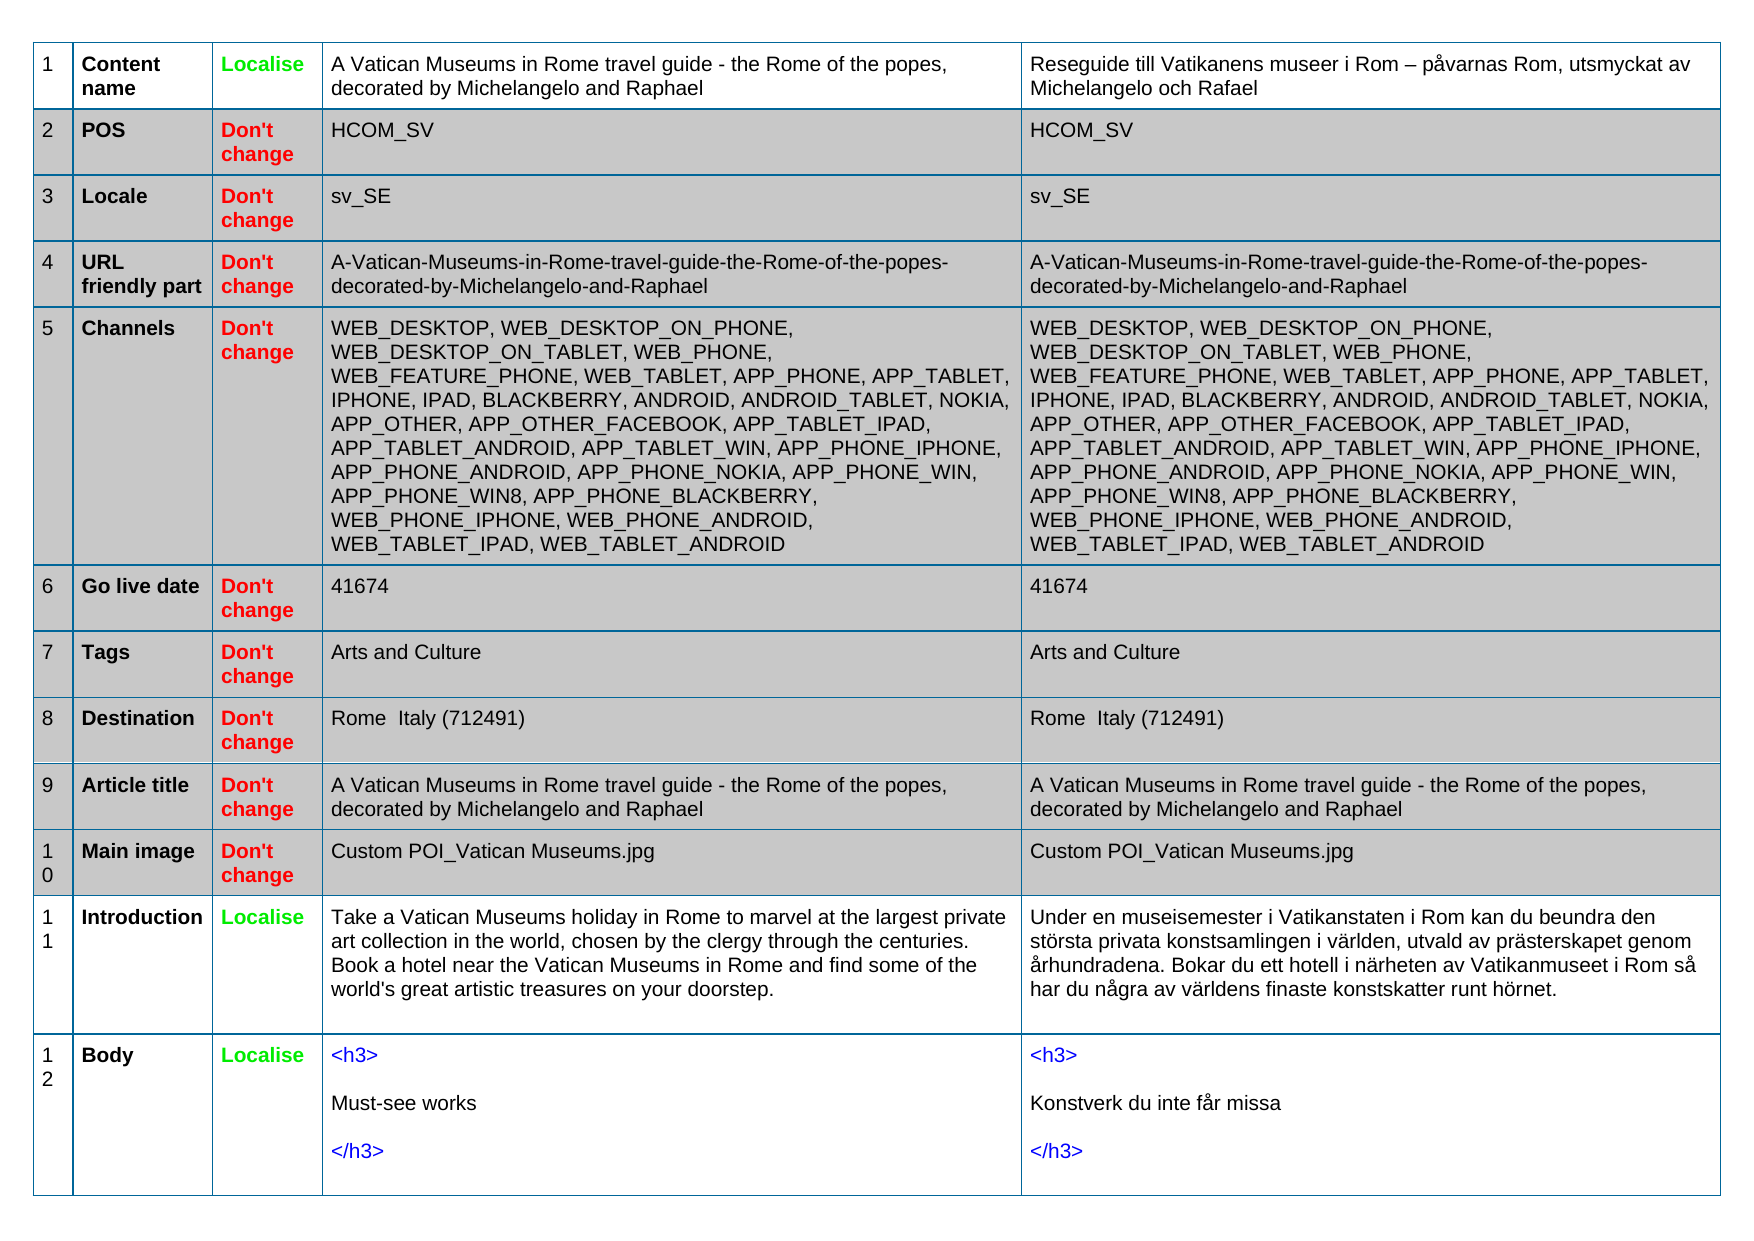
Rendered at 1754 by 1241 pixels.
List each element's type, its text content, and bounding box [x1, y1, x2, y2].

table_cell Destination [74, 698, 212, 762]
table_cell 3 [34, 176, 72, 240]
table_cell Arts and Culture [1022, 632, 1720, 696]
table_cell Localise [213, 896, 322, 1033]
table_cell Don't change [213, 242, 322, 306]
table_cell Rome Italy (712491) [1022, 698, 1720, 762]
table_cell POS [74, 110, 212, 174]
table_cell A-Vatican-Museums-in-Rome-travel-guide-the-Rome-of-the-popes-decorated-by-Michelangelo-and-Raphael [1022, 242, 1720, 306]
table_cell 12 [34, 1035, 72, 1195]
table_cell Don't change [213, 308, 322, 564]
table_cell A Vatican Museums in Rome travel guide - the Rome of the popes, decorated by Michelangelo and Raphael [323, 764, 1021, 829]
table_cell Don't change [213, 764, 322, 829]
table_cell Go live date [74, 566, 212, 630]
table_cell 5 [34, 308, 72, 564]
table_cell 8 [34, 698, 72, 762]
table_cell A Vatican Museums in Rome travel guide - the Rome of the popes, decorated by Michelangelo and Raphael [1022, 764, 1720, 829]
table_cell 6 [34, 566, 72, 630]
table_cell sv_SE [323, 176, 1021, 240]
table_cell A-Vatican-Museums-in-Rome-travel-guide-the-Rome-of-the-popes-decorated-by-Michelangelo-and-Raphael [323, 242, 1021, 306]
table_cell Article title [74, 764, 212, 829]
table_cell Main image [74, 830, 212, 895]
table_cell 9 [34, 764, 72, 829]
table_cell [1022, 1035, 1720, 1195]
table_cell 41674 [1022, 566, 1720, 630]
table_header Localise [213, 43, 322, 108]
table_cell Don't change [213, 632, 322, 696]
table_cell 4 [34, 242, 72, 306]
table_cell 7 [34, 632, 72, 696]
table_cell Don't change [213, 830, 322, 895]
table_cell Arts and Culture [323, 632, 1021, 696]
table_cell sv_SE [1022, 176, 1720, 240]
table_header A Vatican Museums in Rome travel guide - the Rome of the popes, decorated by Michelangelo and Raphael [323, 43, 1021, 108]
table_cell Custom POI_Vatican Museums.jpg [323, 830, 1021, 895]
table_cell Body [74, 1035, 212, 1195]
table_cell URL friendly part [74, 242, 212, 306]
table_cell Locale [74, 176, 212, 240]
table_cell HCOM_SV [323, 110, 1021, 174]
table_cell Take a Vatican Museums holiday in Rome to marvel at the largest private art collection in the world, chosen by the clergy through the centuries. Book a hotel near the Vatican Museums in Rome and find some of the world's great artistic treasures on your doorstep. [323, 896, 1021, 1033]
table_cell Introduction [74, 896, 212, 1033]
table_cell Under en museisemester i Vatikanstaten i Rom kan du beundra den största privata konstsamlingen i världen, utvald av prästerskapet genom århundradena. Bokar du ett hotell i närheten av Vatikanmuseet i Rom så har du några av världens finaste konstskatter runt hörnet. [1022, 896, 1720, 1033]
table_cell Don't change [213, 566, 322, 630]
table_cell Custom POI_Vatican Museums.jpg [1022, 830, 1720, 895]
table_cell 2 [34, 110, 72, 174]
table_cell WEB_DESKTOP, WEB_DESKTOP_ON_PHONE, WEB_DESKTOP_ON_TABLET, WEB_PHONE, WEB_FEATURE_PHONE, WEB_TABLET, APP_PHONE, APP_TABLET, IPHONE, IPAD, BLACKBERRY, ANDROID, ANDROID_TABLET, NOKIA, APP_OTHER, APP_OTHER_FACEBOOK, APP_TABLET_IPAD, APP_TABLET_ANDROID, APP_TABLET_WIN, APP_PHONE_IPHONE, APP_PHONE_ANDROID, APP_PHONE_NOKIA, APP_PHONE_WIN, APP_PHONE_WIN8, APP_PHONE_BLACKBERRY, WEB_PHONE_IPHONE, WEB_PHONE_ANDROID, WEB_TABLET_IPAD, WEB_TABLET_ANDROID [323, 308, 1021, 564]
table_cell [323, 1035, 1021, 1195]
table_cell 10 [34, 830, 72, 895]
table_cell WEB_DESKTOP, WEB_DESKTOP_ON_PHONE, WEB_DESKTOP_ON_TABLET, WEB_PHONE, WEB_FEATURE_PHONE, WEB_TABLET, APP_PHONE, APP_TABLET, IPHONE, IPAD, BLACKBERRY, ANDROID, ANDROID_TABLET, NOKIA, APP_OTHER, APP_OTHER_FACEBOOK, APP_TABLET_IPAD, APP_TABLET_ANDROID, APP_TABLET_WIN, APP_PHONE_IPHONE, APP_PHONE_ANDROID, APP_PHONE_NOKIA, APP_PHONE_WIN, APP_PHONE_WIN8, APP_PHONE_BLACKBERRY, WEB_PHONE_IPHONE, WEB_PHONE_ANDROID, WEB_TABLET_IPAD, WEB_TABLET_ANDROID [1022, 308, 1720, 564]
table_cell 41674 [323, 566, 1021, 630]
table_cell HCOM_SV [1022, 110, 1720, 174]
table_cell Don't change [213, 110, 322, 174]
table_header Content name [74, 43, 212, 108]
table_cell Don't change [213, 698, 322, 762]
table_header 1 [34, 43, 72, 108]
table_cell Don't change [213, 176, 322, 240]
table_cell Channels [74, 308, 212, 564]
table_cell 11 [34, 896, 72, 1033]
table_header Reseguide till Vatikanens museer i Rom – påvarnas Rom, utsmyckat av Michelangelo och Rafael [1022, 43, 1720, 108]
table_cell Rome Italy (712491) [323, 698, 1021, 762]
table_cell Tags [74, 632, 212, 696]
table_cell Localise [213, 1035, 322, 1195]
